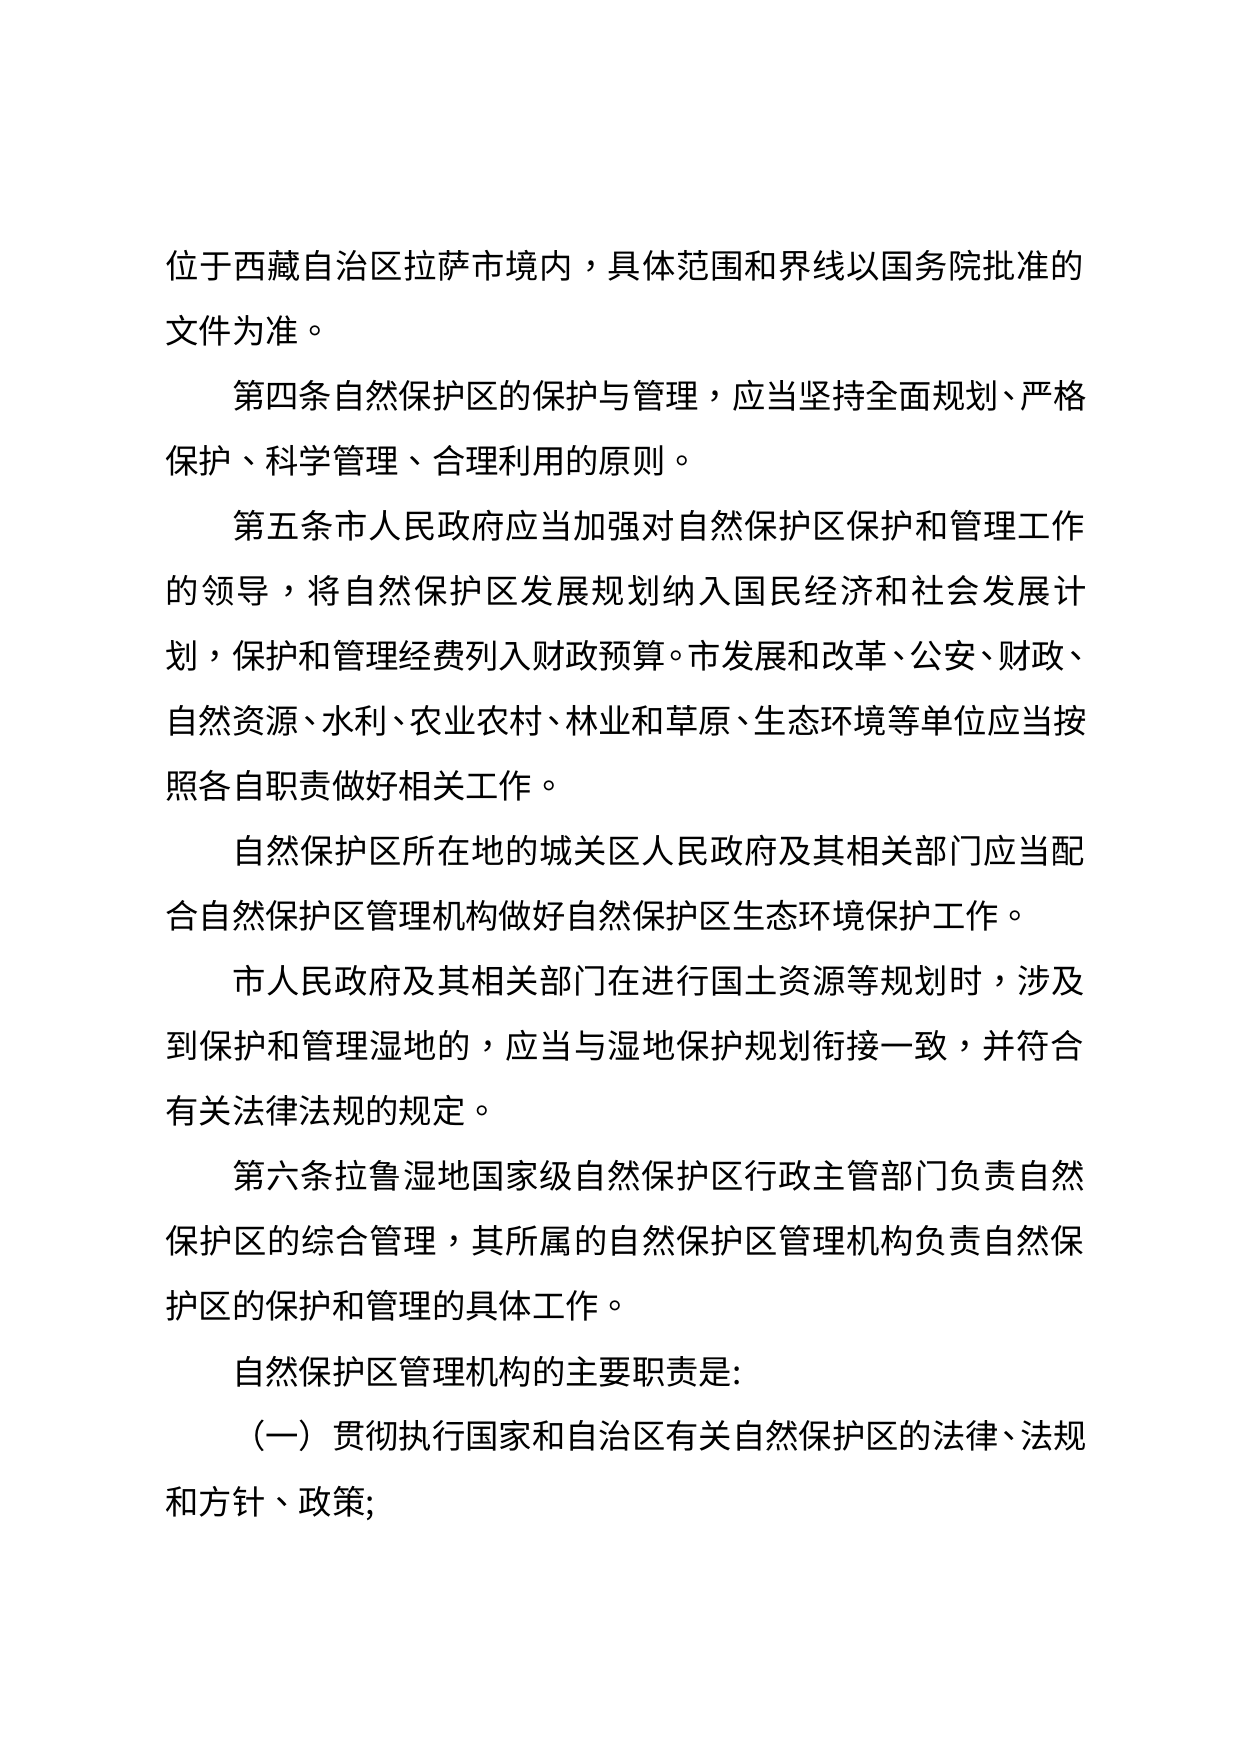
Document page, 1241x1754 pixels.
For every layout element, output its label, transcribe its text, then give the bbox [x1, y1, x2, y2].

text 第五条市人民政府应当加强对自然保护区保护和管理工作的领导，将自然保护区发展规划纳入国民经济和社会发展计划，保护和管理经费列入财政预算。市发展和改革、公安、财政、自然资源、水利、农业农村、林业和草原、生态环境等单位应当按照各自职责做好相关工作。 [165, 493, 1087, 818]
text 自然保护区所在地的城关区人民政府及其相关部门应当配合自然保护区管理机构做好自然保护区生态环境保护工作。 [165, 818, 1087, 948]
text 市人民政府及其相关部门在进行国土资源等规划时，涉及到保护和管理湿地的，应当与湿地保护规划衔接一致，并符合有关法律法规的规定。 [165, 948, 1087, 1143]
text 第六条拉鲁湿地国家级自然保护区行政主管部门负责自然保护区的综合管理，其所属的自然保护区管理机构负责自然保护区的保护和管理的具体工作。 [165, 1143, 1087, 1338]
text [165, 233, 1087, 363]
text 自然保护区管理机构的主要职责是: [165, 1338, 1087, 1403]
text （一）贯彻执行国家和自治区有关自然保护区的法律、法规和方针、政策; [165, 1403, 1087, 1533]
text 第四条自然保护区的保护与管理，应当坚持全面规划、严格保护、科学管理、合理利用的原则。 [165, 363, 1087, 493]
